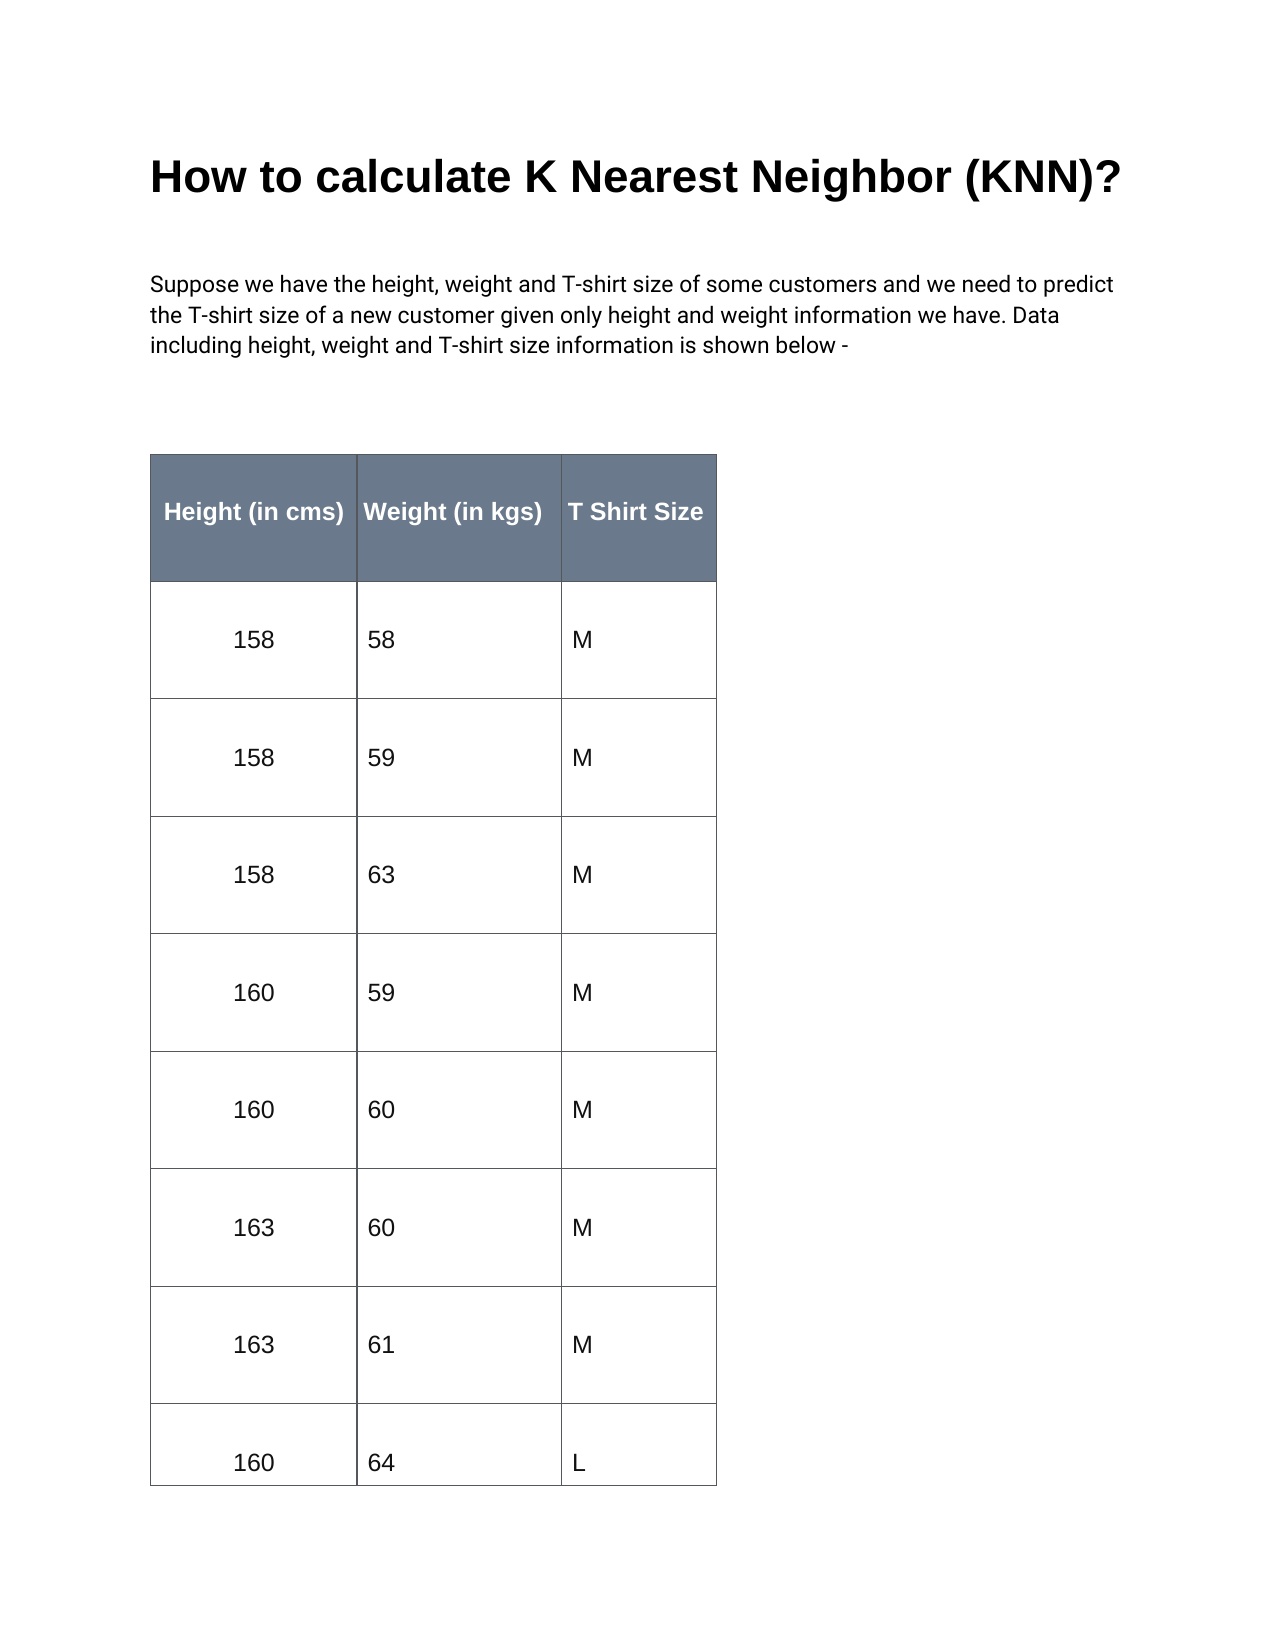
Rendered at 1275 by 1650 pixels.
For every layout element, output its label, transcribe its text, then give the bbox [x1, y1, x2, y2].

table_cell M [562, 1287, 716, 1403]
table_cell 61 [358, 1287, 561, 1403]
table_cell 160 [151, 934, 356, 1051]
table_header Weight (in kgs) [358, 455, 561, 581]
text Suppose we have the height, weight and T-shirt size of some customers and we need to predict the T-shirt size of a new customer given only height and weight information we have. Data including height, weight and T-shirt size information is shown below - [150, 271, 1125, 359]
table_cell M [562, 817, 716, 933]
table_cell 63 [358, 817, 561, 933]
table_cell 158 [151, 699, 356, 816]
table_cell M [562, 1169, 716, 1286]
table_cell 163 [151, 1169, 356, 1286]
table_cell 163 [151, 1287, 356, 1403]
table_cell 58 [358, 582, 561, 698]
table_cell 158 [151, 582, 356, 698]
table_cell 160 [151, 1404, 356, 1485]
table_cell 160 [151, 1052, 356, 1168]
table_cell L [562, 1404, 716, 1485]
table_cell 60 [358, 1169, 561, 1286]
table_header Height (in cms) [151, 455, 356, 581]
table_header T Shirt Size [562, 455, 716, 581]
text How to calculate K Nearest Neighbor (KNN)? [150, 150, 1125, 203]
table_cell M [562, 934, 716, 1051]
table_cell M [562, 1052, 716, 1168]
table_cell M [562, 582, 716, 698]
table_cell 59 [358, 934, 561, 1051]
table_cell 158 [151, 817, 356, 933]
table_cell 59 [358, 699, 561, 816]
table_cell M [562, 699, 716, 816]
table_cell 64 [358, 1404, 561, 1485]
table_cell 60 [358, 1052, 561, 1168]
